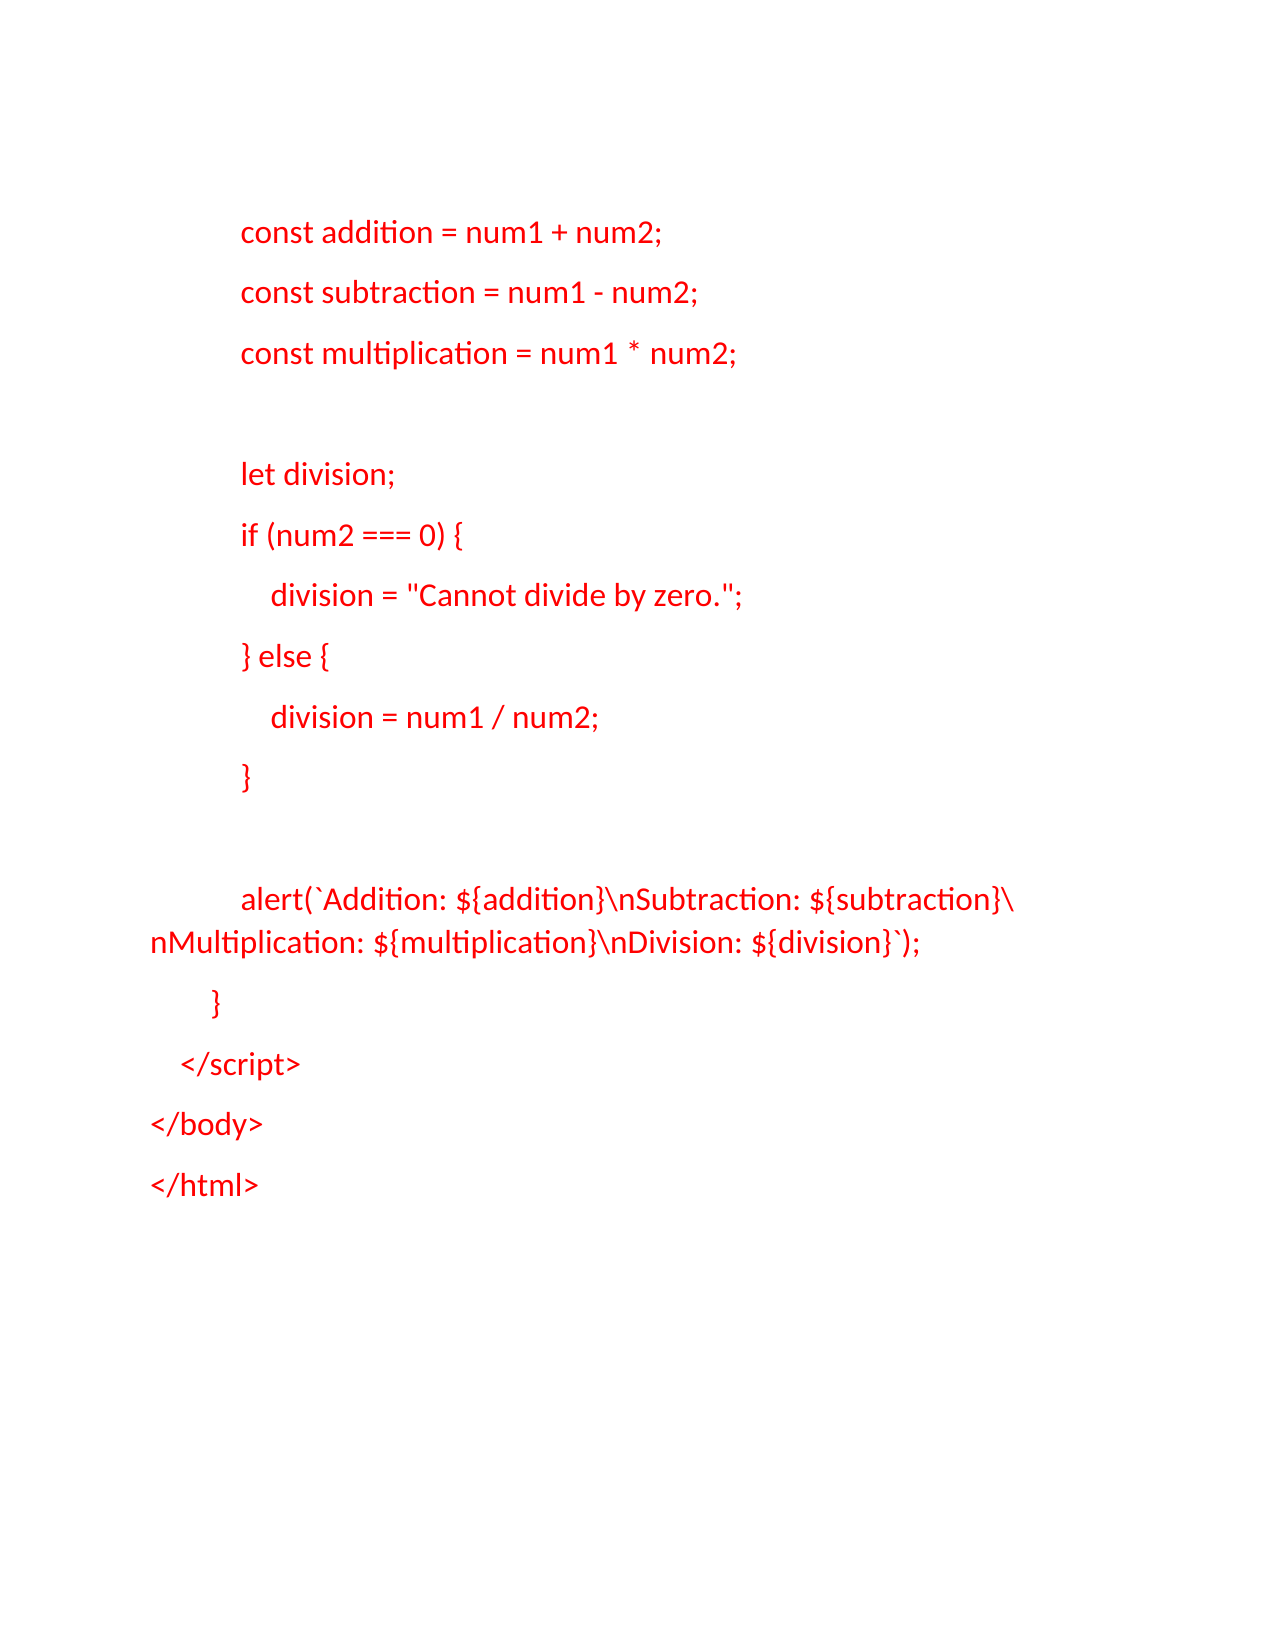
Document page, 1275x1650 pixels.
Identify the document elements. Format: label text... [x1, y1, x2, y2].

text const subtraction = num1 - num2; [150, 271, 1125, 312]
text division = num1 / num2; [150, 696, 1125, 736]
text } [150, 982, 1125, 1023]
text const addition = num1 + num2; [150, 211, 1125, 251]
text </html> [150, 1164, 1125, 1205]
text </body> [150, 1103, 1125, 1144]
text division = "Cannot divide by zero."; [150, 574, 1125, 615]
text alert(`Addition: ${addition}\nSubtraction: ${subtraction}\nMultiplication: ${multiplication}\nDivision: ${division}`); [150, 877, 1125, 962]
text </script> [150, 1043, 1125, 1083]
text } [150, 756, 1125, 797]
text if (num2 === 0) { [150, 514, 1125, 554]
text } else { [150, 635, 1125, 676]
text let division; [150, 453, 1125, 494]
text const multiplication = num1 * num2; [150, 332, 1125, 373]
